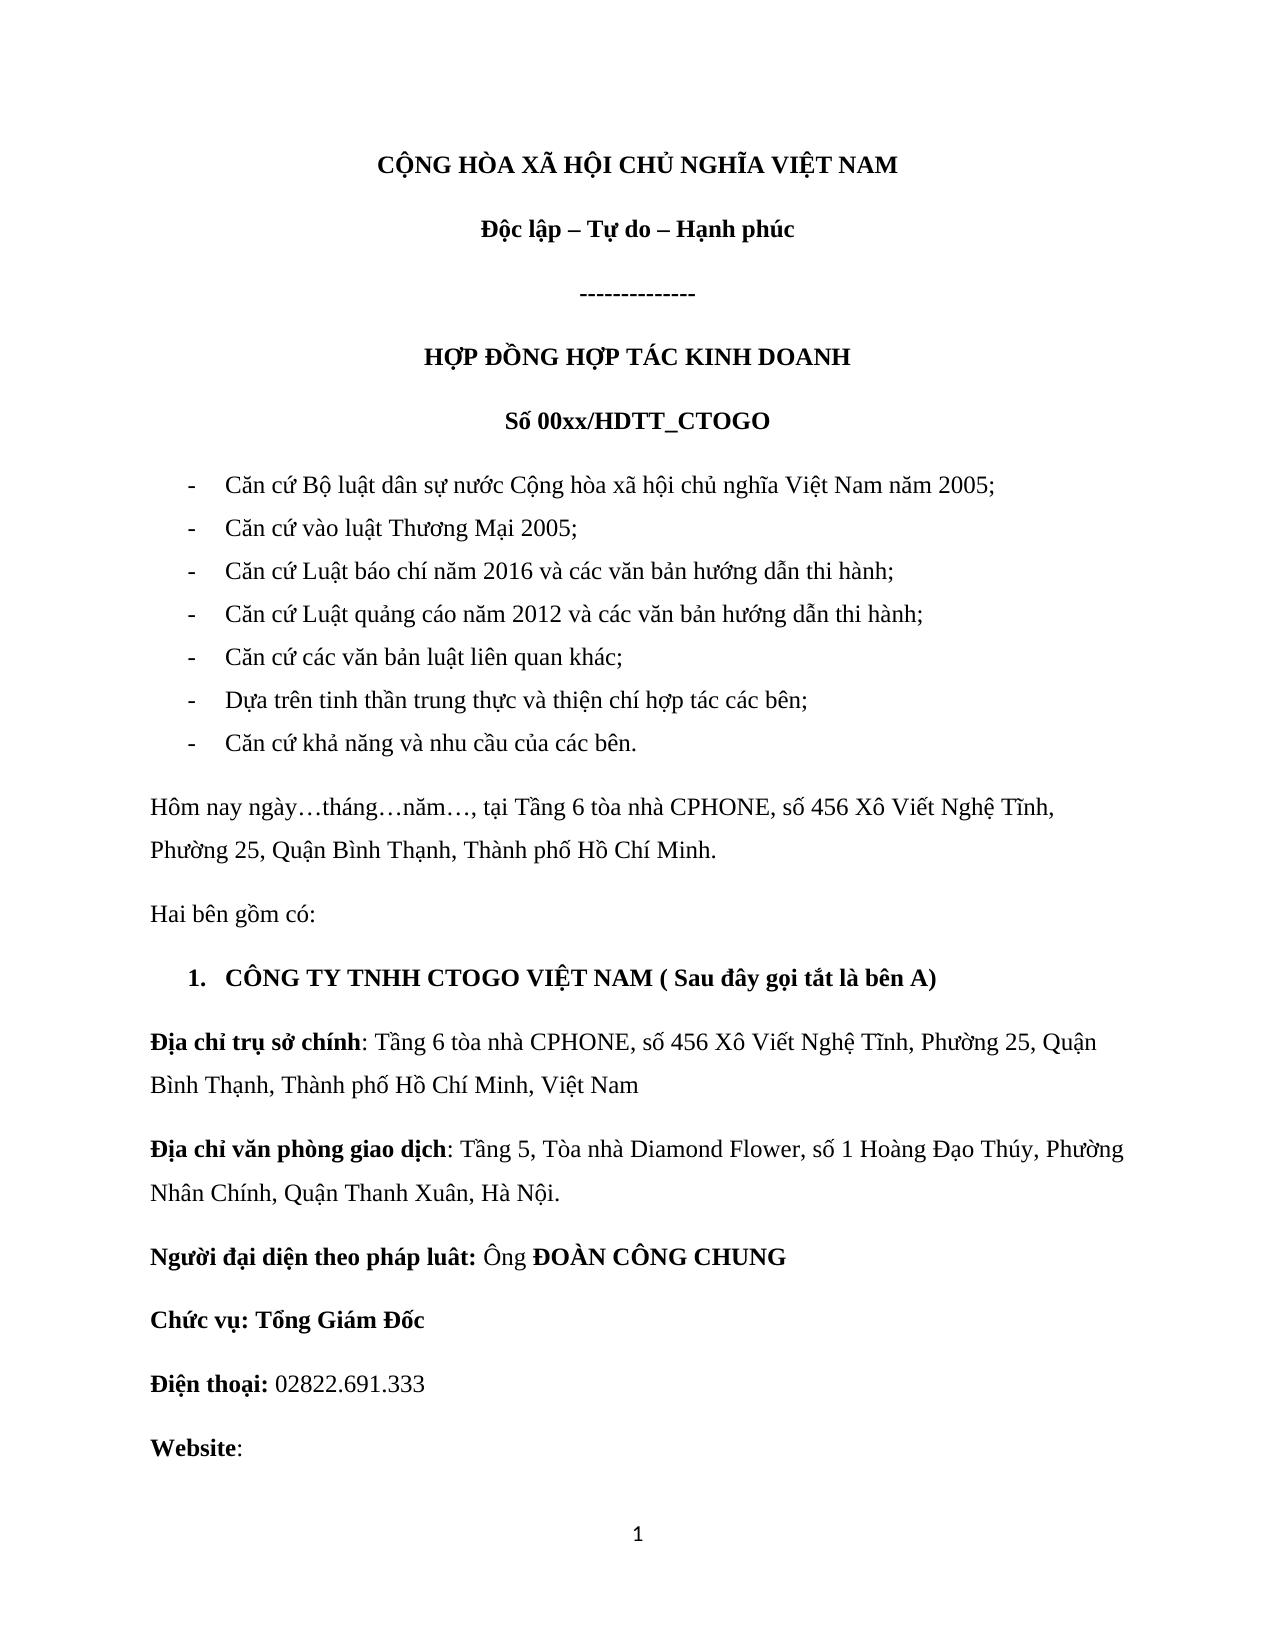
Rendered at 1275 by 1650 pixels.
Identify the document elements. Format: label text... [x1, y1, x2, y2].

text Người đại diện theo pháp luât: Ông ĐOÀN CÔNG CHUNG [150, 1242, 1125, 1270]
text Địa chỉ văn phòng giao dịch: Tầng 5, Tòa nhà Diamond Flower, số 1 Hoàng Đạo Thúy, Phường Nhân Chính, Quận Thanh Xuân, Hà Nội. [150, 1134, 1125, 1206]
text Hai bên gồm có: [150, 899, 1125, 928]
list Dựa trên tinh thần trung thực và thiện chí hợp tác các bên; [187, 685, 1125, 714]
list Căn cứ khả năng và nhu cầu của các bên. [187, 728, 1125, 757]
text Website: [150, 1433, 1125, 1462]
text Số 00xx/HDTT_CTOGO [150, 406, 1125, 434]
list Căn cứ Luật quảng cáo năm 2012 và các văn bản hướng dẫn thi hành; [187, 599, 1125, 628]
text Độc lập – Tự do – Hạnh phúc [150, 214, 1125, 243]
list Căn cứ Bộ luật dân sự nước Cộng hòa xã hội chủ nghĩa Việt Nam năm 2005; [187, 470, 1125, 498]
list Căn cứ Luật báo chí năm 2016 và các văn bản hướng dẫn thi hành; [187, 556, 1125, 585]
list CÔNG TY TNHH CTOGO VIỆT NAM ( Sau đây gọi tắt là bên A) [187, 963, 1125, 992]
text Địa chỉ trụ sở chính: Tầng 6 tòa nhà CPHONE, số 456 Xô Viết Nghệ Tĩnh, Phường 25, Quận Bình Thạnh, Thành phố Hồ Chí Minh, Việt Nam [150, 1027, 1125, 1099]
text HỢP ĐỒNG HỢP TÁC KINH DOANH [150, 342, 1125, 371]
text Chức vụ: Tổng Giám Đốc [150, 1306, 1125, 1334]
text -------------- [150, 278, 1125, 307]
text Điện thoại: 02822.691.333 [150, 1369, 1125, 1398]
list Căn cứ các văn bản luật liên quan khác; [187, 642, 1125, 671]
text CỘNG HÒA XÃ HỘI CHỦ NGHĨA VIỆT NAM [150, 150, 1125, 179]
text Hôm nay ngày…tháng…năm…, tại Tầng 6 tòa nhà CPHONE, số 456 Xô Viết Nghệ Tĩnh, Phường 25, Quận Bình Thạnh, Thành phố Hồ Chí Minh. [150, 792, 1125, 864]
list Căn cứ vào luật Thương Mại 2005; [187, 513, 1125, 542]
